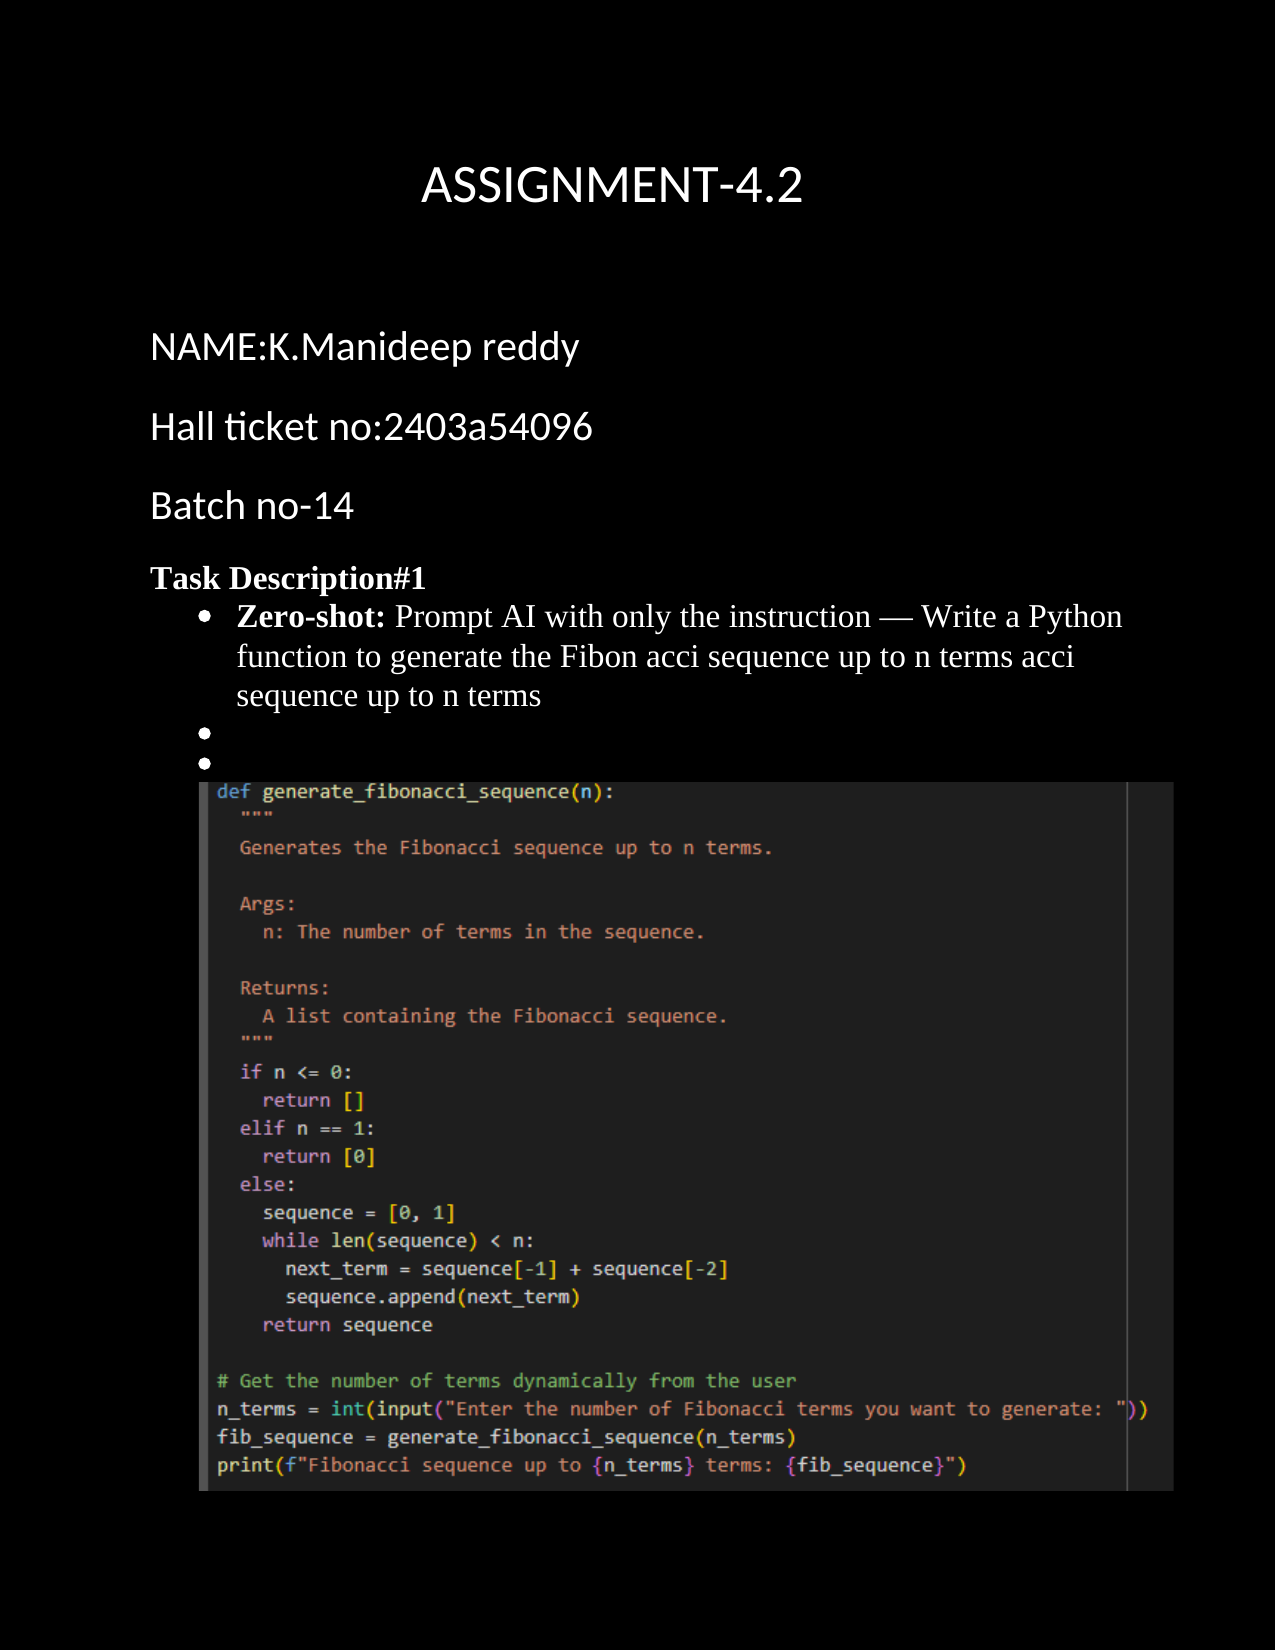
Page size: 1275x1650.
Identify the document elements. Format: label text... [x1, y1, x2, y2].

text ASSIGNMENT-4.2 [150, 150, 1125, 216]
text NAME:K.Manideep reddy [150, 320, 1125, 371]
picture [198, 782, 1174, 1491]
text Task Description#1 [150, 558, 1125, 597]
text Hall ticket no:2403a54096 [150, 400, 1125, 451]
text Batch no-14 [150, 479, 1125, 530]
list Zero-shot: Prompt AI with only the instruction — Write a Python function to generate the Fibon acci sequence up to n terms acci sequence up to n terms [199, 597, 1125, 714]
